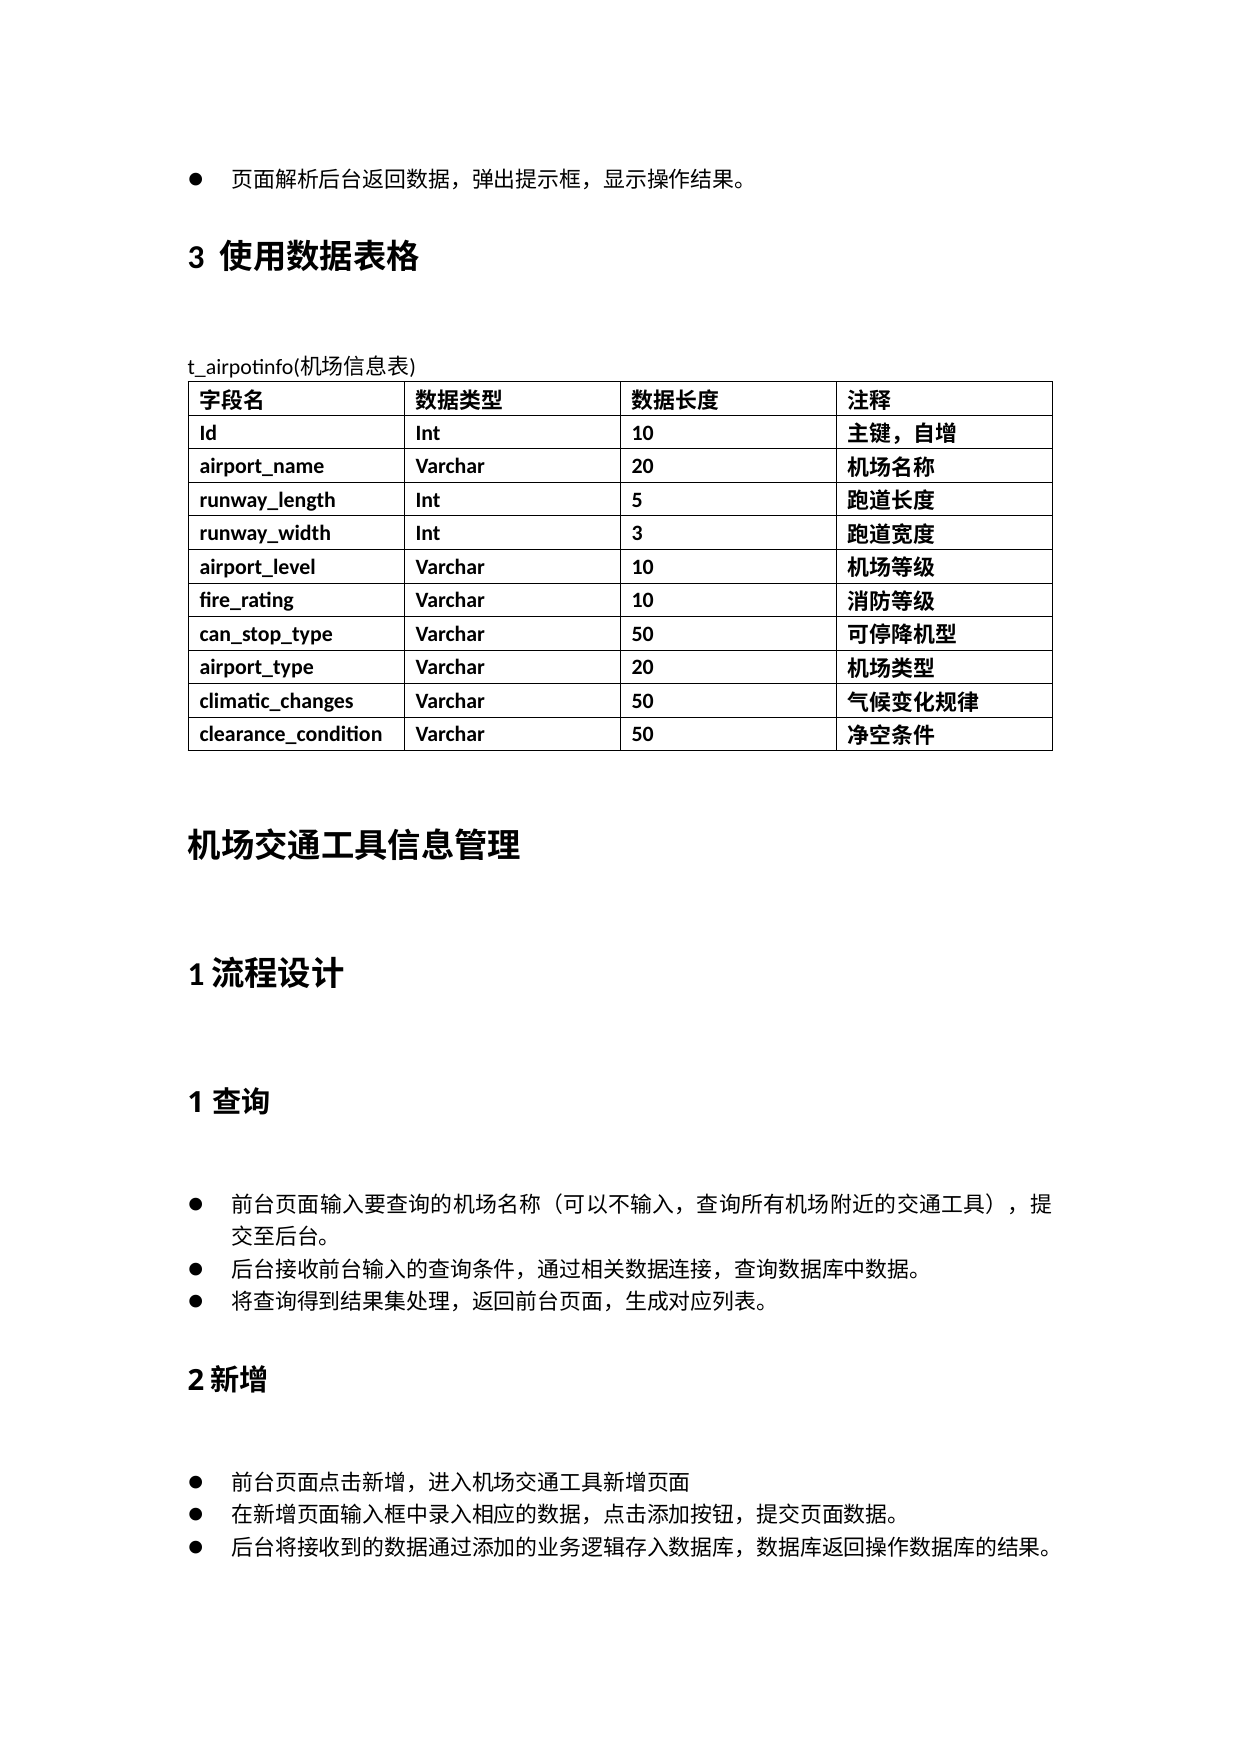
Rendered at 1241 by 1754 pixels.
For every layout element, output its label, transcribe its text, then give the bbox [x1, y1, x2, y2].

table_cell airport_name [189, 449, 404, 482]
table_cell airport_level [189, 550, 404, 582]
table_cell 跑道宽度 [837, 516, 1052, 549]
table_cell fire_rating [189, 584, 404, 616]
list 页面解析后台返回数据，弹出提示框，显示操作结果。 [187, 162, 1053, 194]
table_cell runway_length [189, 483, 404, 515]
table_cell 20 [621, 651, 836, 683]
list 前台页面输入要查询的机场名称（可以不输入，查询所有机场附近的交通工具），提交至后台。 [187, 1186, 1053, 1251]
table_cell can_stop_type [189, 617, 404, 649]
table_cell 净空条件 [837, 718, 1052, 750]
table_cell 可停降机型 [837, 617, 1052, 649]
table_cell 消防等级 [837, 584, 1052, 616]
table_cell Varchar [405, 617, 620, 649]
table_cell climatic_changes [189, 684, 404, 717]
table_cell Int [405, 516, 620, 549]
list 在新增页面输入框中录入相应的数据，点击添加按钮，提交页面数据。 [187, 1497, 1053, 1529]
subtitle 1 查询 [187, 1067, 1053, 1132]
table_cell 主键，自增 [837, 416, 1052, 448]
subtitle 机场交通工具信息管理 [187, 811, 1053, 876]
table_header 数据类型 [405, 382, 620, 415]
table_cell Varchar [405, 718, 620, 750]
subtitle 2新增 [187, 1345, 1053, 1410]
subtitle 3 使用数据表格 [187, 222, 1053, 287]
table_cell Varchar [405, 651, 620, 683]
table_cell 10 [621, 584, 836, 616]
table_header 注释 [837, 382, 1052, 415]
subtitle 1流程设计 [187, 938, 1053, 1003]
table_cell 50 [621, 617, 836, 649]
table_cell 10 [621, 550, 836, 582]
text t_airpotinfo(机场信息表) [187, 349, 1053, 381]
table_cell 20 [621, 449, 836, 482]
table_cell Int [405, 416, 620, 448]
list 后台将接收到的数据通过添加的业务逻辑存入数据库，数据库返回操作数据库的结果。 [187, 1529, 1053, 1562]
table_cell Id [189, 416, 404, 448]
table_cell 机场类型 [837, 651, 1052, 683]
list 前台页面点击新增，进入机场交通工具新增页面 [187, 1464, 1053, 1497]
table_cell clearance_condition [189, 718, 404, 750]
list 后台接收前台输入的查询条件，通过相关数据连接，查询数据库中数据。 [187, 1251, 1053, 1284]
table_cell airport_type [189, 651, 404, 683]
table_cell 3 [621, 516, 836, 549]
list 将查询得到结果集处理，返回前台页面，生成对应列表。 [187, 1284, 1053, 1316]
table_cell runway_width [189, 516, 404, 549]
table_cell Varchar [405, 449, 620, 482]
table_cell 50 [621, 684, 836, 717]
table_cell Int [405, 483, 620, 515]
table_cell Varchar [405, 584, 620, 616]
table_cell 跑道长度 [837, 483, 1052, 515]
table_header 字段名 [189, 382, 404, 415]
table_cell Varchar [405, 550, 620, 582]
table_cell 50 [621, 718, 836, 750]
table_cell 气候变化规律 [837, 684, 1052, 717]
table_header 数据长度 [621, 382, 836, 415]
table_cell 机场名称 [837, 449, 1052, 482]
table_cell 5 [621, 483, 836, 515]
table_cell Varchar [405, 684, 620, 717]
table_cell 机场等级 [837, 550, 1052, 582]
table_cell 10 [621, 416, 836, 448]
